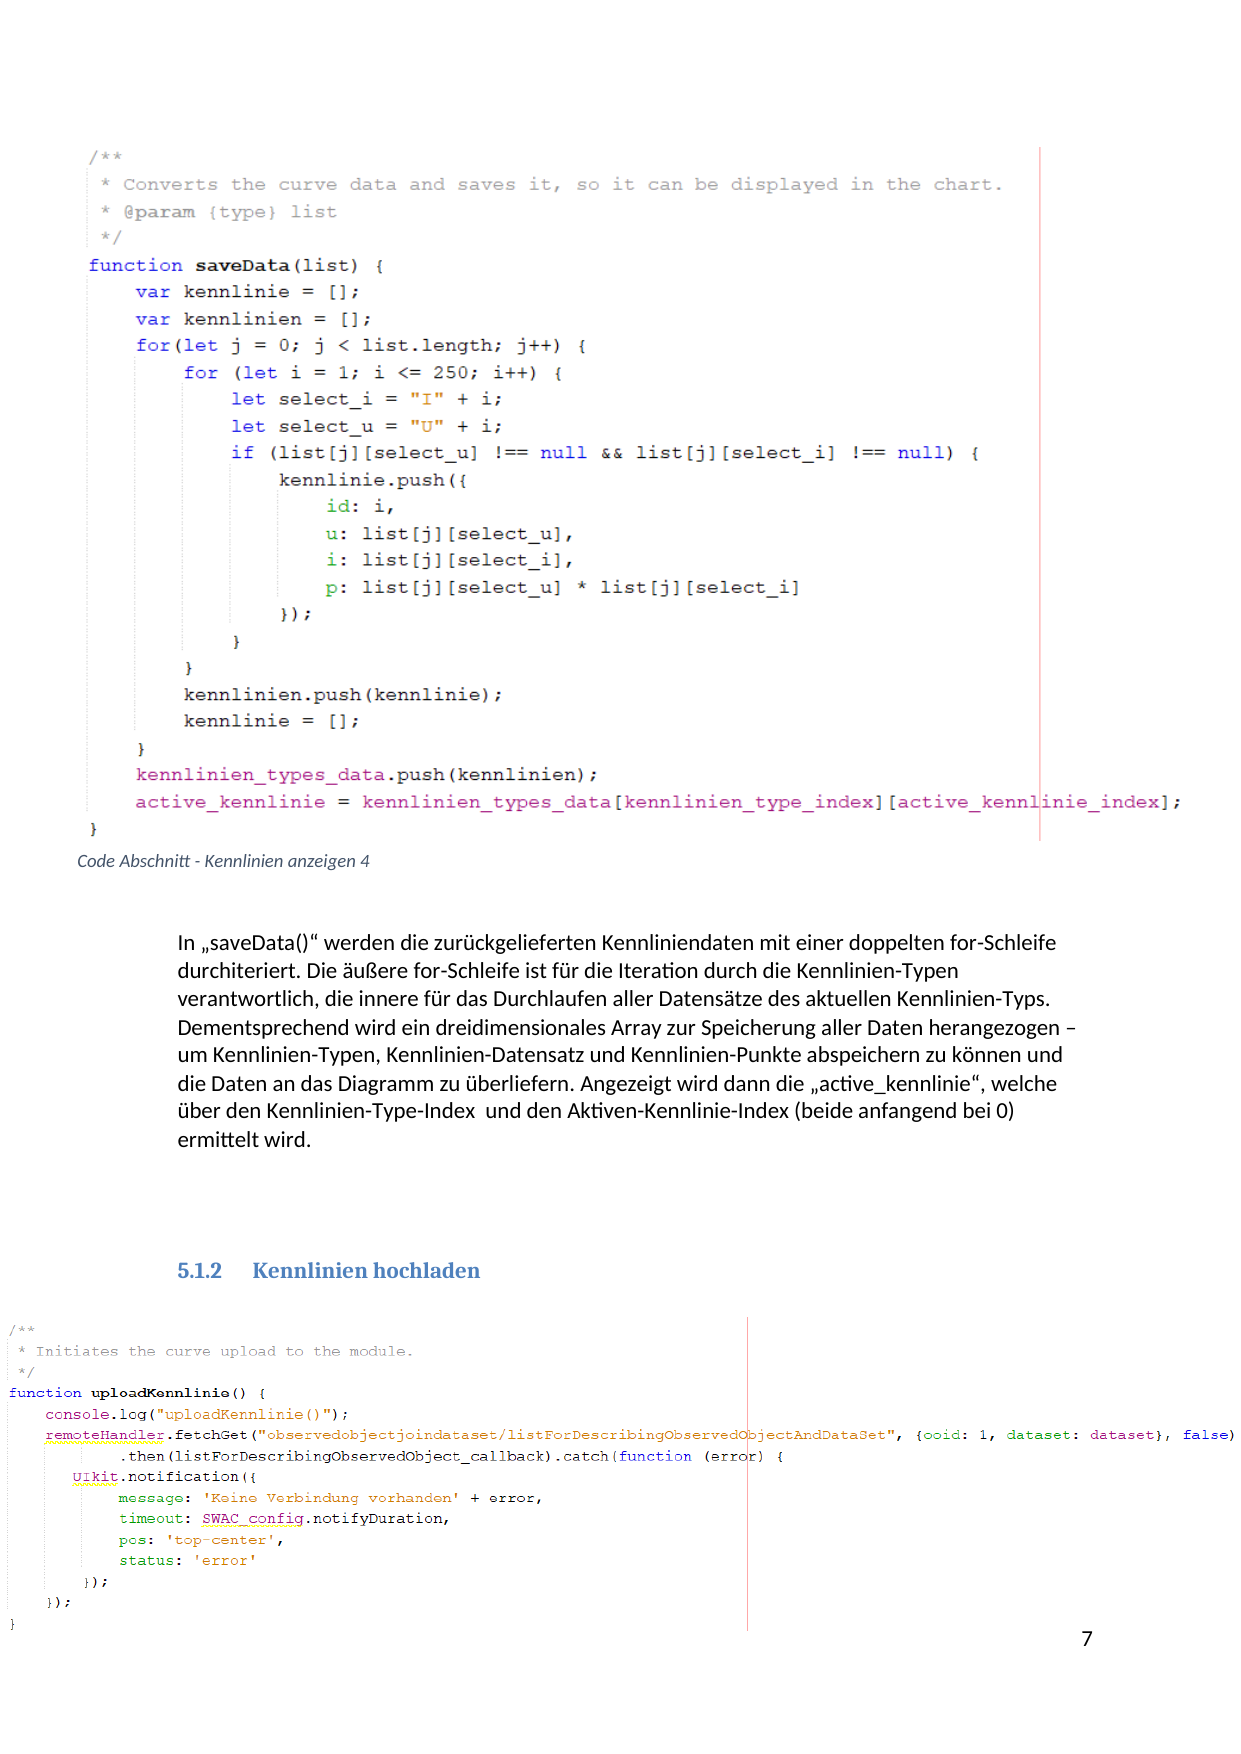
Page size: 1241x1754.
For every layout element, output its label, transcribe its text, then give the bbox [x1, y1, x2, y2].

subtitle Kennlinien hochladen [177, 1258, 1092, 1284]
text In „saveData()“ werden die zurückgelieferten Kennliniendaten mit einer doppelten for-Schleife durchiteriert. Die äußere for-Schleife ist für die Iteration durch die Kennlinien-Typen verantwortlich, die innere für das Durchlaufen aller Datensätze des aktuellen Kennlinien-Typs. [177, 928, 1092, 1013]
text Dementsprechend wird ein dreidimensionales Array zur Speicherung aller Daten herangezogen – um Kennlinien-Typen, Kennlinien-Datensatz und Kennlinien-Punkte abspeichern zu können und die Daten an das Diagramm zu überliefern. Angezeigt wird dann die „active_kennlinie“, welche über den Kennlinien-Type-Index und den Aktiven-Kennlinie-Index (beide anfangend bei 0) ermittelt wird. [177, 1013, 1092, 1153]
picture [77, 147, 1193, 841]
picture [0, 1317, 1241, 1631]
